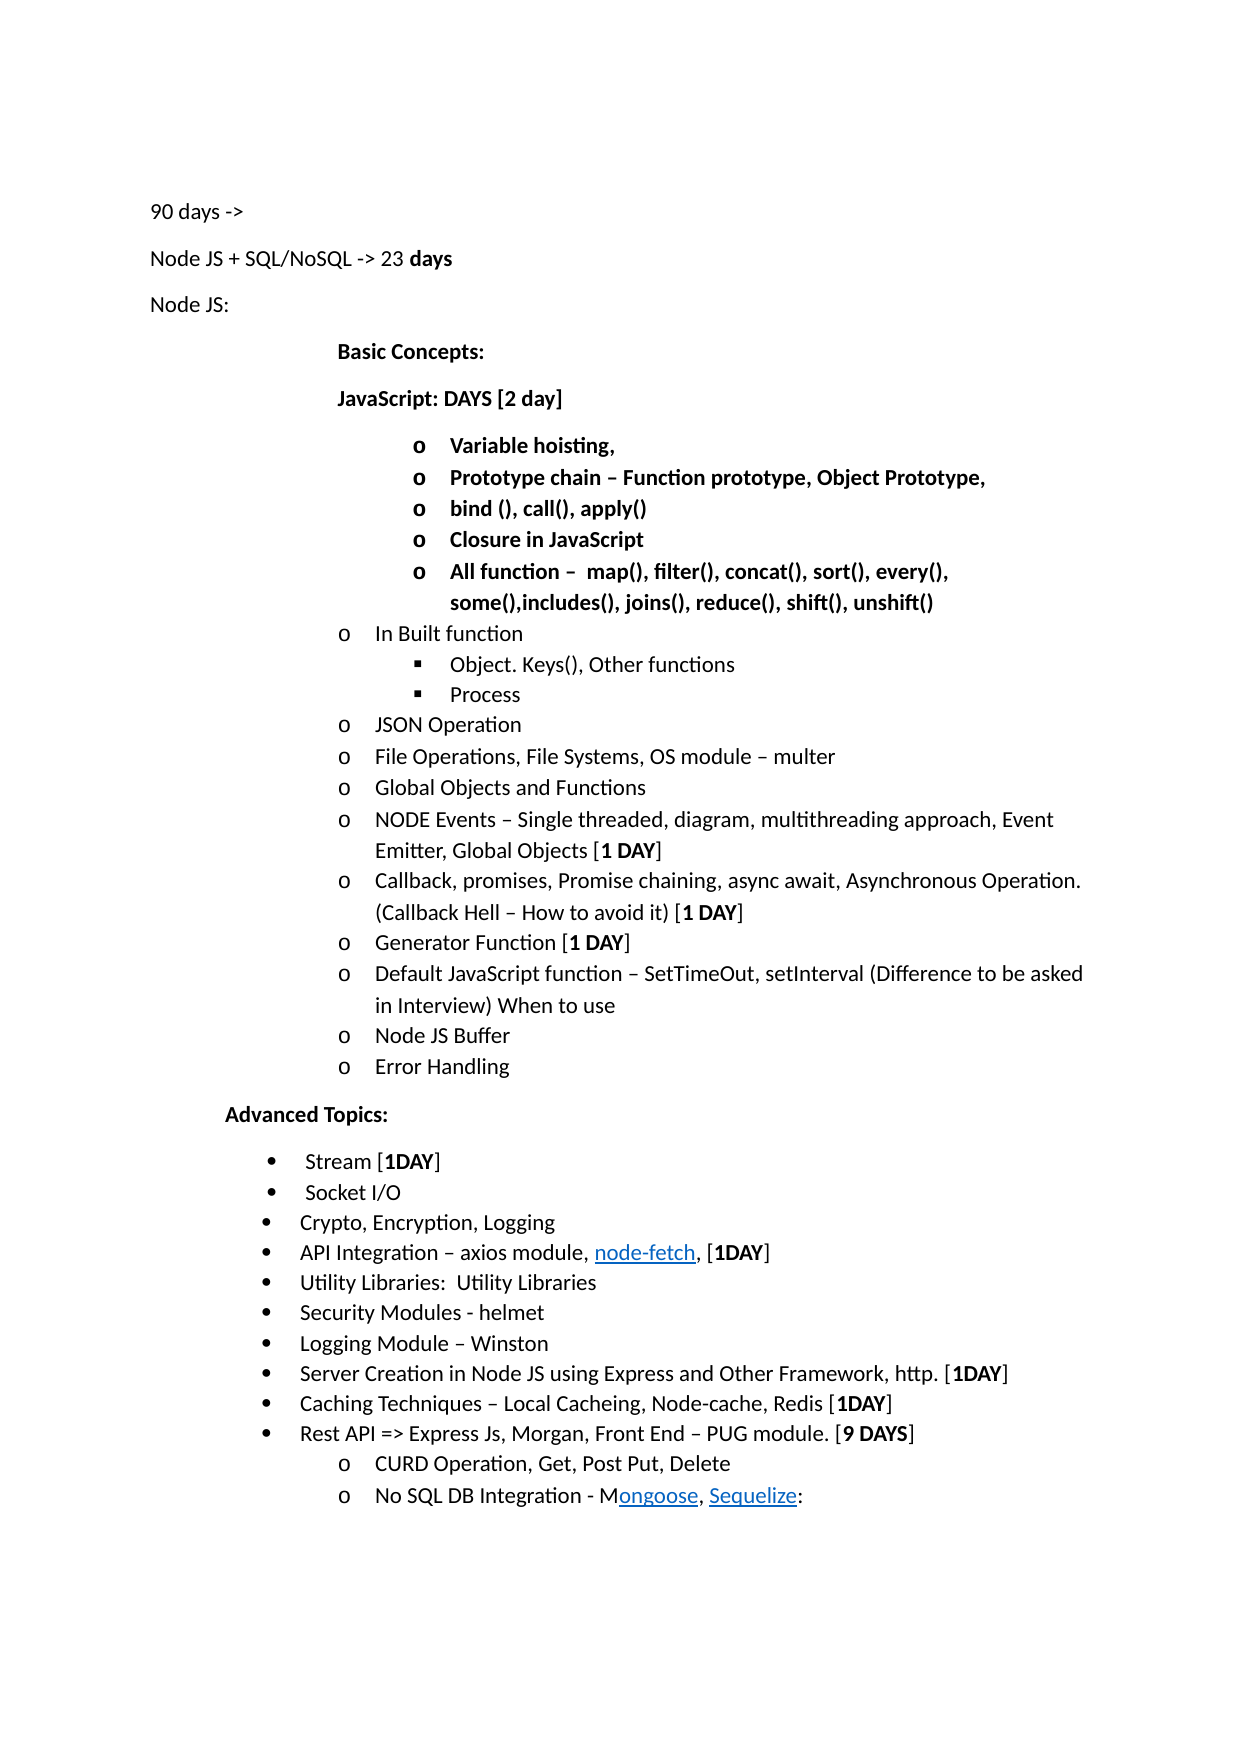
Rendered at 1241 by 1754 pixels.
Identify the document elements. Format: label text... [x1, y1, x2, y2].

text 90 days -> [150, 197, 1090, 225]
list Callback, promises, Promise chaining, async await, Asynchronous Operation. (Callback Hell – How to avoid it) [1 DAY] [337, 866, 1090, 926]
list Prototype chain – Function prototype, Object Prototype, [412, 463, 1090, 492]
list Rest API => Express Js, Morgan, Front End – PUG module. [9 DAYS] [262, 1419, 1090, 1447]
list bind (), call(), apply() [412, 494, 1090, 523]
list Socket I/O [268, 1178, 1090, 1206]
list Process [412, 680, 1090, 708]
list Variable hoisting, [412, 431, 1090, 460]
text Basic Concepts: [262, 337, 1090, 366]
list All function – map(), filter(), concat(), sort(), every(), some(),includes(), joins(), reduce(), shift(), unshift() [412, 557, 1090, 616]
list Node JS Buffer [337, 1021, 1090, 1050]
list Default JavaScript function – SetTimeOut, setInterval (Difference to be asked in Interview) When to use [337, 959, 1090, 1019]
list NODE Events – Single threaded, diagram, multithreading approach, Event Emitter, Global Objects [1 DAY] [337, 805, 1090, 864]
list In Built function [337, 619, 1090, 648]
list Logging Module – Winston [262, 1329, 1090, 1357]
list Global Objects and Functions [337, 773, 1090, 803]
list Security Modules - helmet [262, 1298, 1090, 1327]
list JSON Operation [337, 711, 1090, 740]
list Caching Techniques – Local Cacheing, Node-cache, Redis [1DAY] [262, 1389, 1090, 1417]
text Advanced Topics: [150, 1101, 1090, 1129]
list Server Creation in Node JS using Express and Other Framework, http. [1DAY] [262, 1359, 1090, 1387]
list Error Handling [337, 1052, 1090, 1082]
list Crypto, Encryption, Logging [262, 1208, 1090, 1236]
list Object. Keys(), Other functions [412, 650, 1090, 678]
list Utility Libraries: Utility Libraries [262, 1268, 1090, 1296]
text Node JS: [150, 291, 1090, 319]
list Generator Function [1 DAY] [337, 928, 1090, 957]
list File Operations, File Systems, OS module – multer [337, 742, 1090, 771]
list Closure in JavaScript [412, 526, 1090, 555]
list CURD Operation, Get, Post Put, Delete [337, 1449, 1090, 1479]
text JavaScript: DAYS [2 day] [262, 384, 1090, 412]
list No SQL DB Integration - Mongoose, Sequelize: [337, 1481, 1090, 1510]
list Stream [1DAY] [268, 1147, 1090, 1176]
list API Integration – axios module, node-fetch, [1DAY] [262, 1238, 1090, 1266]
text Node JS + SQL/NoSQL -> 23 days [150, 244, 1090, 272]
